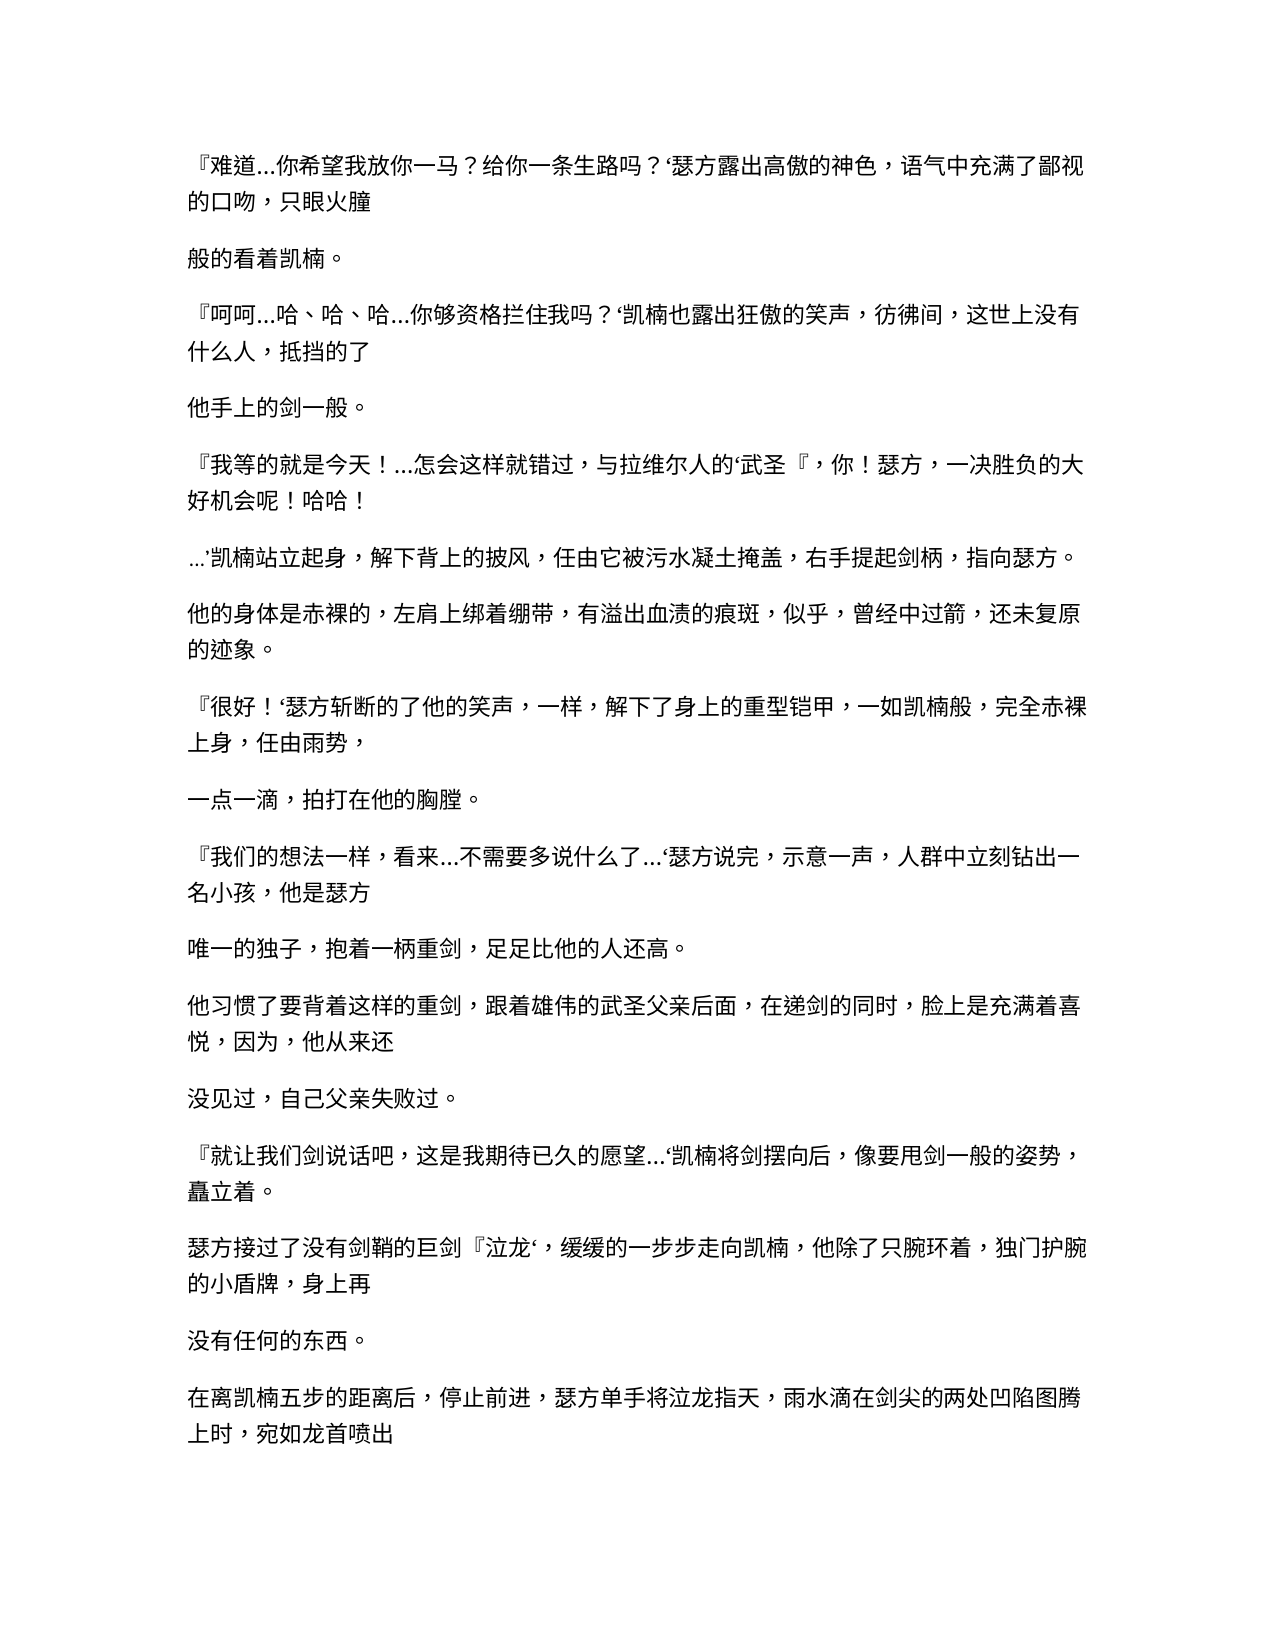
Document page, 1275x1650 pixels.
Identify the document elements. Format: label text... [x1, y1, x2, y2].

text 在离凯楠五步的距离后，停止前进，瑟方单手将泣龙指天，雨水滴在剑尖的两处凹陷图腾上时，宛如龙首喷出 [187, 1382, 1087, 1449]
text 他习惯了要背着这样的重剑，跟着雄伟的武圣父亲后面，在递剑的同时，脸上是充满着喜悦，因为，他从来还 [187, 990, 1087, 1057]
text 没有任何的东西。 [187, 1325, 1087, 1356]
text 瑟方接过了没有剑鞘的巨剑『泣龙‘，缓缓的一步步走向凯楠，他除了只腕环着，独门护腕的小盾牌，身上再 [187, 1232, 1087, 1299]
text 他手上的剑一般。 [187, 392, 1087, 423]
text 『很好！‘瑟方斩断的了他的笑声，一样，解下了身上的重型铠甲，一如凯楠般，完全赤裸上身，任由雨势， [187, 691, 1087, 758]
text 『呵呵…哈、哈、哈…你够资格拦住我吗？‘凯楠也露出狂傲的笑声，彷彿间，这世上没有什么人，抵挡的了 [187, 299, 1087, 367]
text 『我们的想法一样，看来…不需要多说什么了…‘瑟方说完，示意一声，人群中立刻钻出一名小孩，他是瑟方 [187, 841, 1087, 908]
text 没见过，自己父亲失败过。 [187, 1083, 1087, 1114]
text 般的看着凯楠。 [187, 243, 1087, 274]
text 『难道…你希望我放你一马？给你一条生路吗？‘瑟方露出高傲的神色，语气中充满了鄙视的口吻，只眼火朣 [187, 150, 1087, 217]
text 他的身体是赤裸的，左肩上绑着绷带，有溢出血渍的痕斑，似乎，曾经中过箭，还未复原的迹象。 [187, 598, 1087, 666]
text 唯一的独子，抱着一柄重剑，足足比他的人还高。 [187, 933, 1087, 964]
text 『我等的就是今天！…怎会这样就错过，与拉维尔人的‘武圣『，你！瑟方，一决胜负的大好机会呢！哈哈！ [187, 449, 1087, 516]
text 一点一滴，拍打在他的胸膛。 [187, 784, 1087, 815]
text …’凯楠站立起身，解下背上的披风，任由它被污水凝土掩盖，右手提起剑柄，指向瑟方。 [187, 542, 1087, 573]
text 『就让我们剑说话吧，这是我期待已久的愿望…‘凯楠将剑摆向后，像要甩剑一般的姿势，矗立着。 [187, 1139, 1087, 1207]
